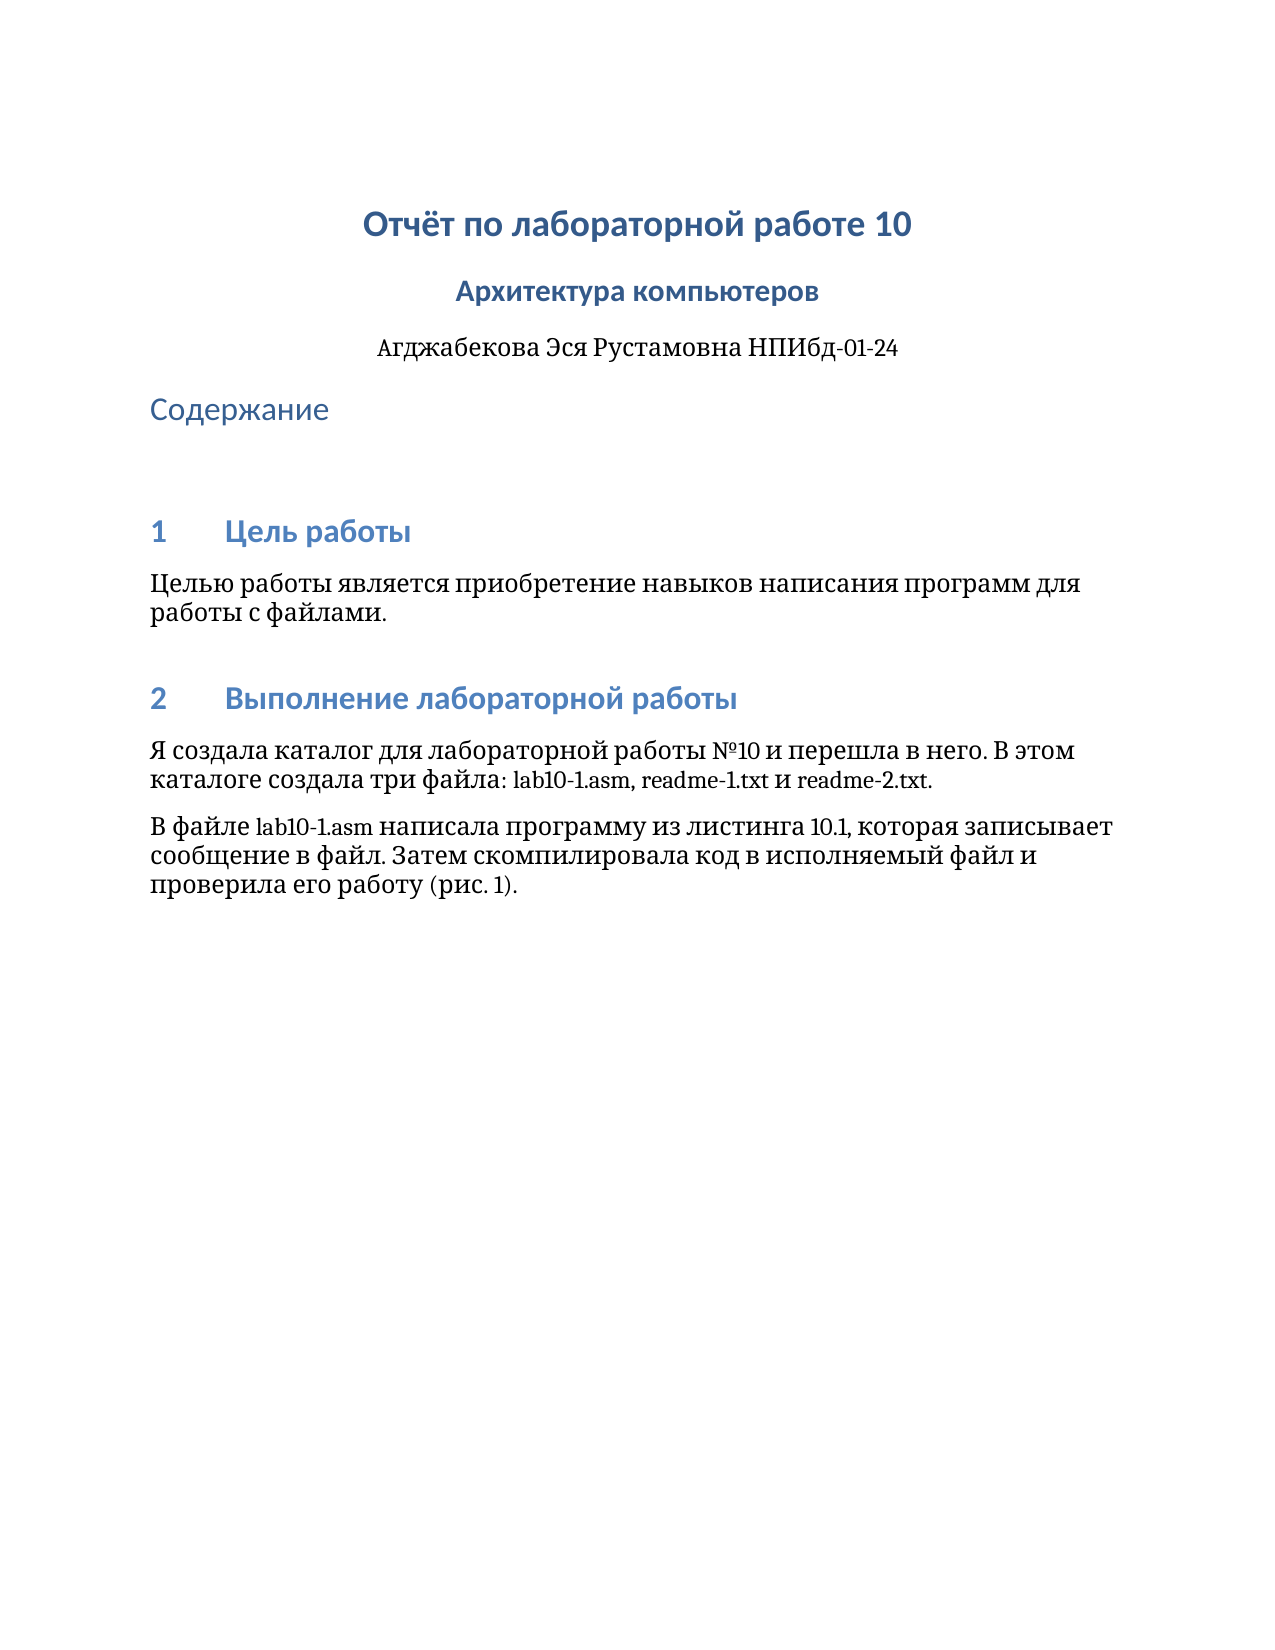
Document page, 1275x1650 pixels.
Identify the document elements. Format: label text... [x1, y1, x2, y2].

text Aгджабекова Эся Рустамовна НПИбд-01-24 [150, 334, 1125, 363]
text Целью работы является приобретение навыков написания программ для работы с файлами. [150, 570, 1125, 627]
subtitle 2 Выполнение лабораторной работы [150, 677, 1125, 718]
text В файле lab10-1.asm написала программу из листинга 10.1, которая записывает сообщение в файл. Затем скомпилировала код в исполняемый файл и проверила его работу (рис. 1). [150, 813, 1125, 899]
subtitle 1 Цель работы [150, 510, 1125, 551]
subtitle Архитектура компьютеров [150, 271, 1125, 309]
title Отчёт по лабораторной работе 10 [150, 200, 1125, 246]
text Я создала каталог для лабораторной работы №10 и перешла в него. В этом каталоге создала три файла: lab10-1.asm, readme-1.txt и readme-2.txt. [150, 737, 1125, 794]
